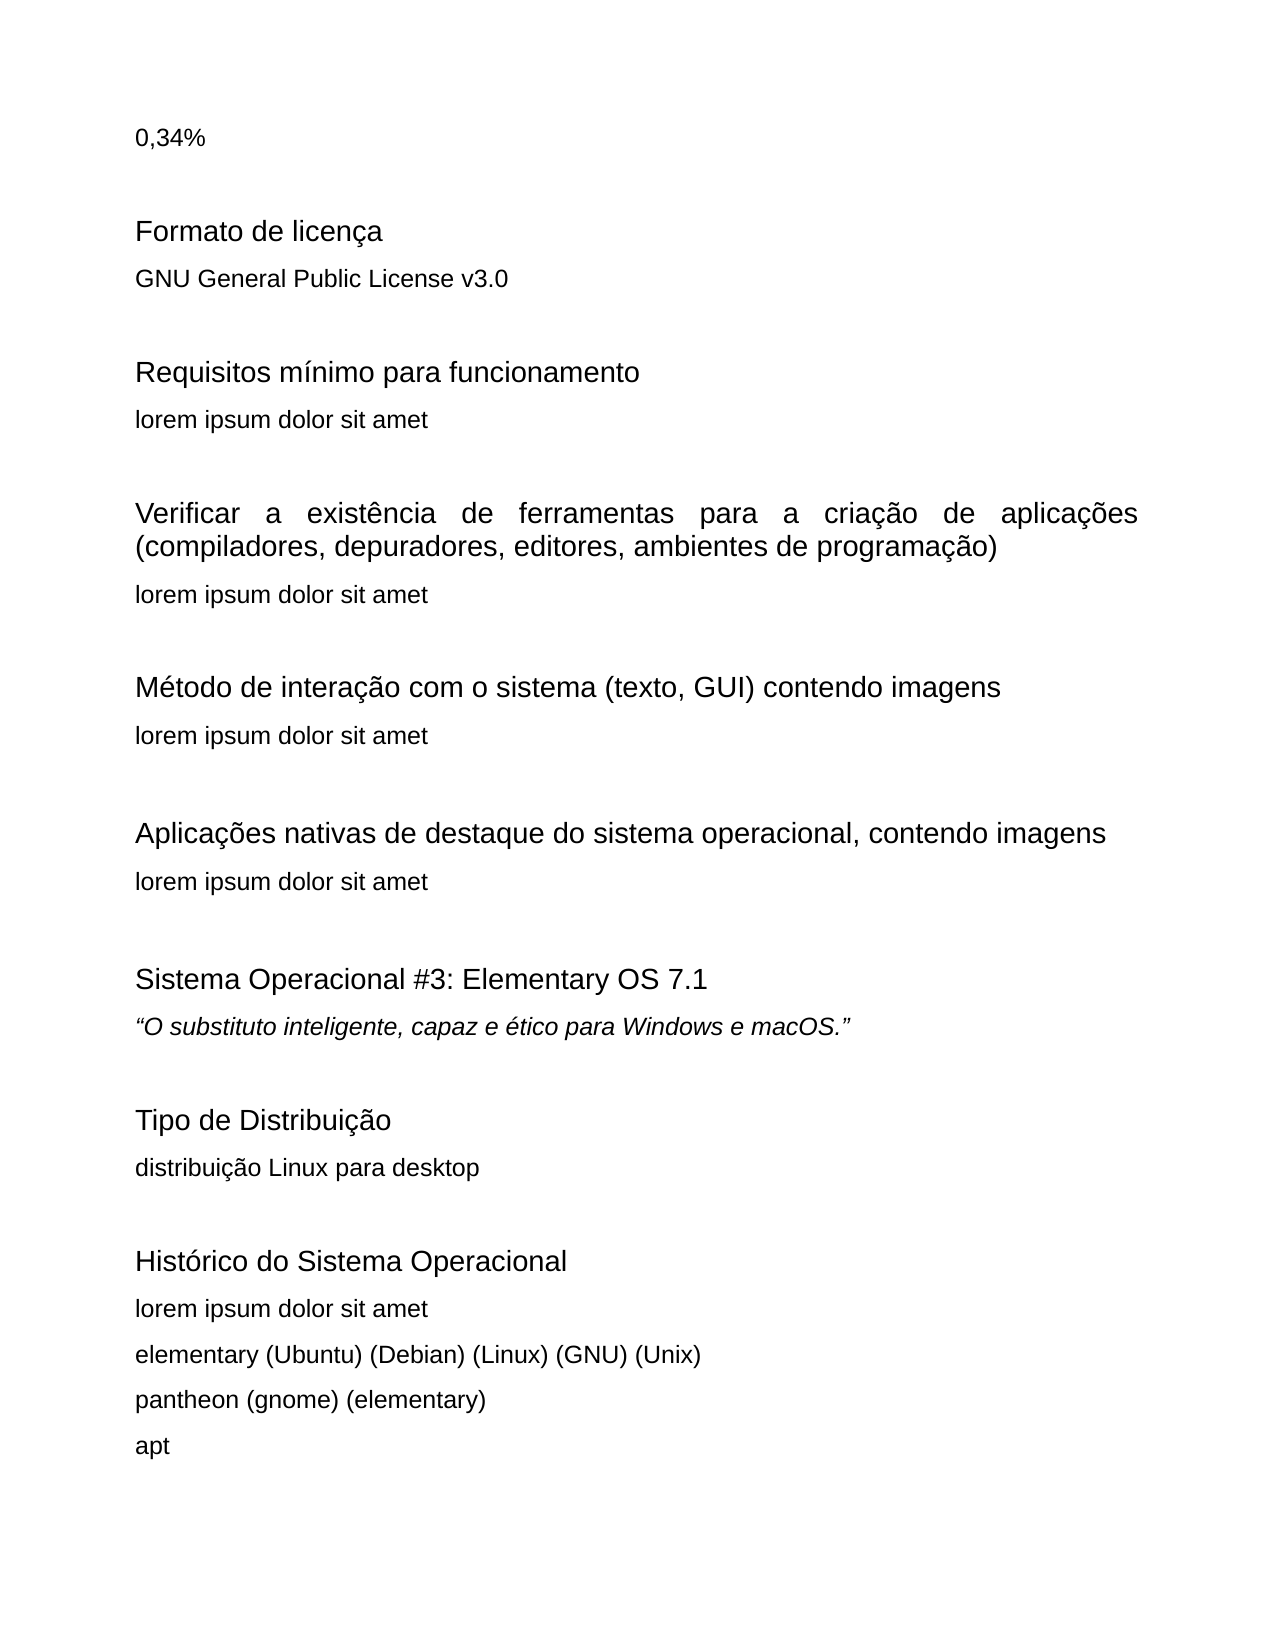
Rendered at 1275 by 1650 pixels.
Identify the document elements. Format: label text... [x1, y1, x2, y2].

text Formato de licença [135, 214, 1140, 247]
text lorem ipsum dolor sit amet [135, 867, 1140, 895]
text 0,34% [135, 123, 1140, 152]
text pantheon (gnome) (elementary) [135, 1385, 1140, 1414]
text Verificar a existência de ferramentas para a criação de aplicações (compiladores, depuradores, editores, ambientes de programação) [135, 496, 1140, 563]
text Sistema Operacional #3: Elementary OS 7.1 [135, 962, 1140, 996]
text lorem ipsum dolor sit amet [135, 580, 1140, 608]
text apt [135, 1431, 1140, 1459]
text lorem ipsum dolor sit amet [135, 1294, 1140, 1323]
text lorem ipsum dolor sit amet [135, 721, 1140, 749]
text Aplicações nativas de destaque do sistema operacional, contendo imagens [135, 816, 1140, 850]
text “O substituto inteligente, capaz e ético para Windows e macOS.” [135, 1012, 1140, 1041]
text lorem ipsum dolor sit amet [135, 405, 1140, 434]
text Método de interação com o sistema (texto, GUI) contendo imagens [135, 671, 1140, 704]
text Requisitos mínimo para funcionamento [135, 355, 1140, 388]
text GNU General Public License v3.0 [135, 264, 1140, 293]
text Tipo de Distribuição [135, 1103, 1140, 1137]
text Histórico do Sistema Operacional [135, 1244, 1140, 1278]
text distribuição Linux para desktop [135, 1153, 1140, 1182]
text elementary (Ubuntu) (Debian) (Linux) (GNU) (Unix) [135, 1340, 1140, 1369]
